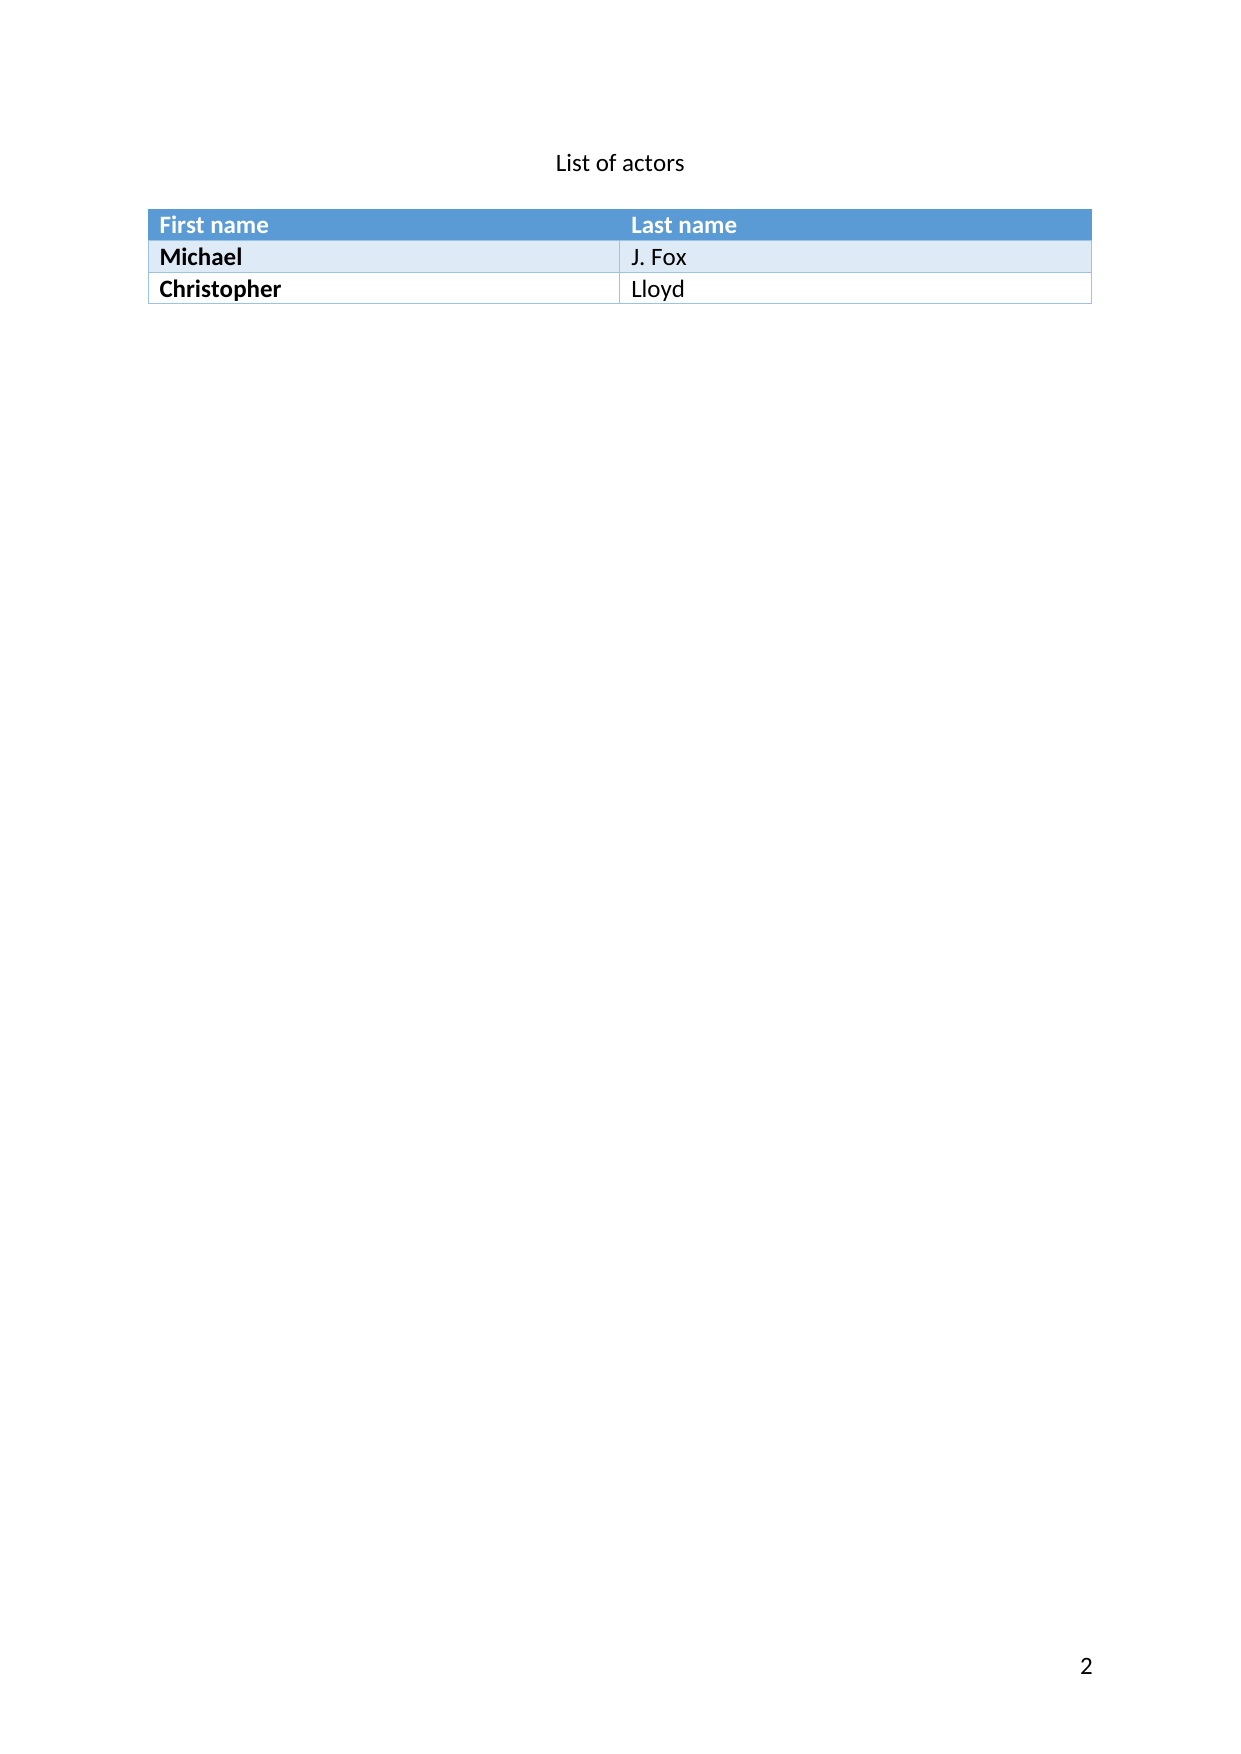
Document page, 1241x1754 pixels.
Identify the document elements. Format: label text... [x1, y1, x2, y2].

table_cell Lloyd [620, 273, 1091, 303]
table_cell Michael [149, 241, 619, 272]
table_header Last name [620, 210, 1091, 240]
table_cell Christopher [149, 273, 619, 303]
text List of actors [148, 148, 1093, 178]
table_cell J. Fox [620, 241, 1091, 272]
table_header First name [149, 210, 619, 240]
